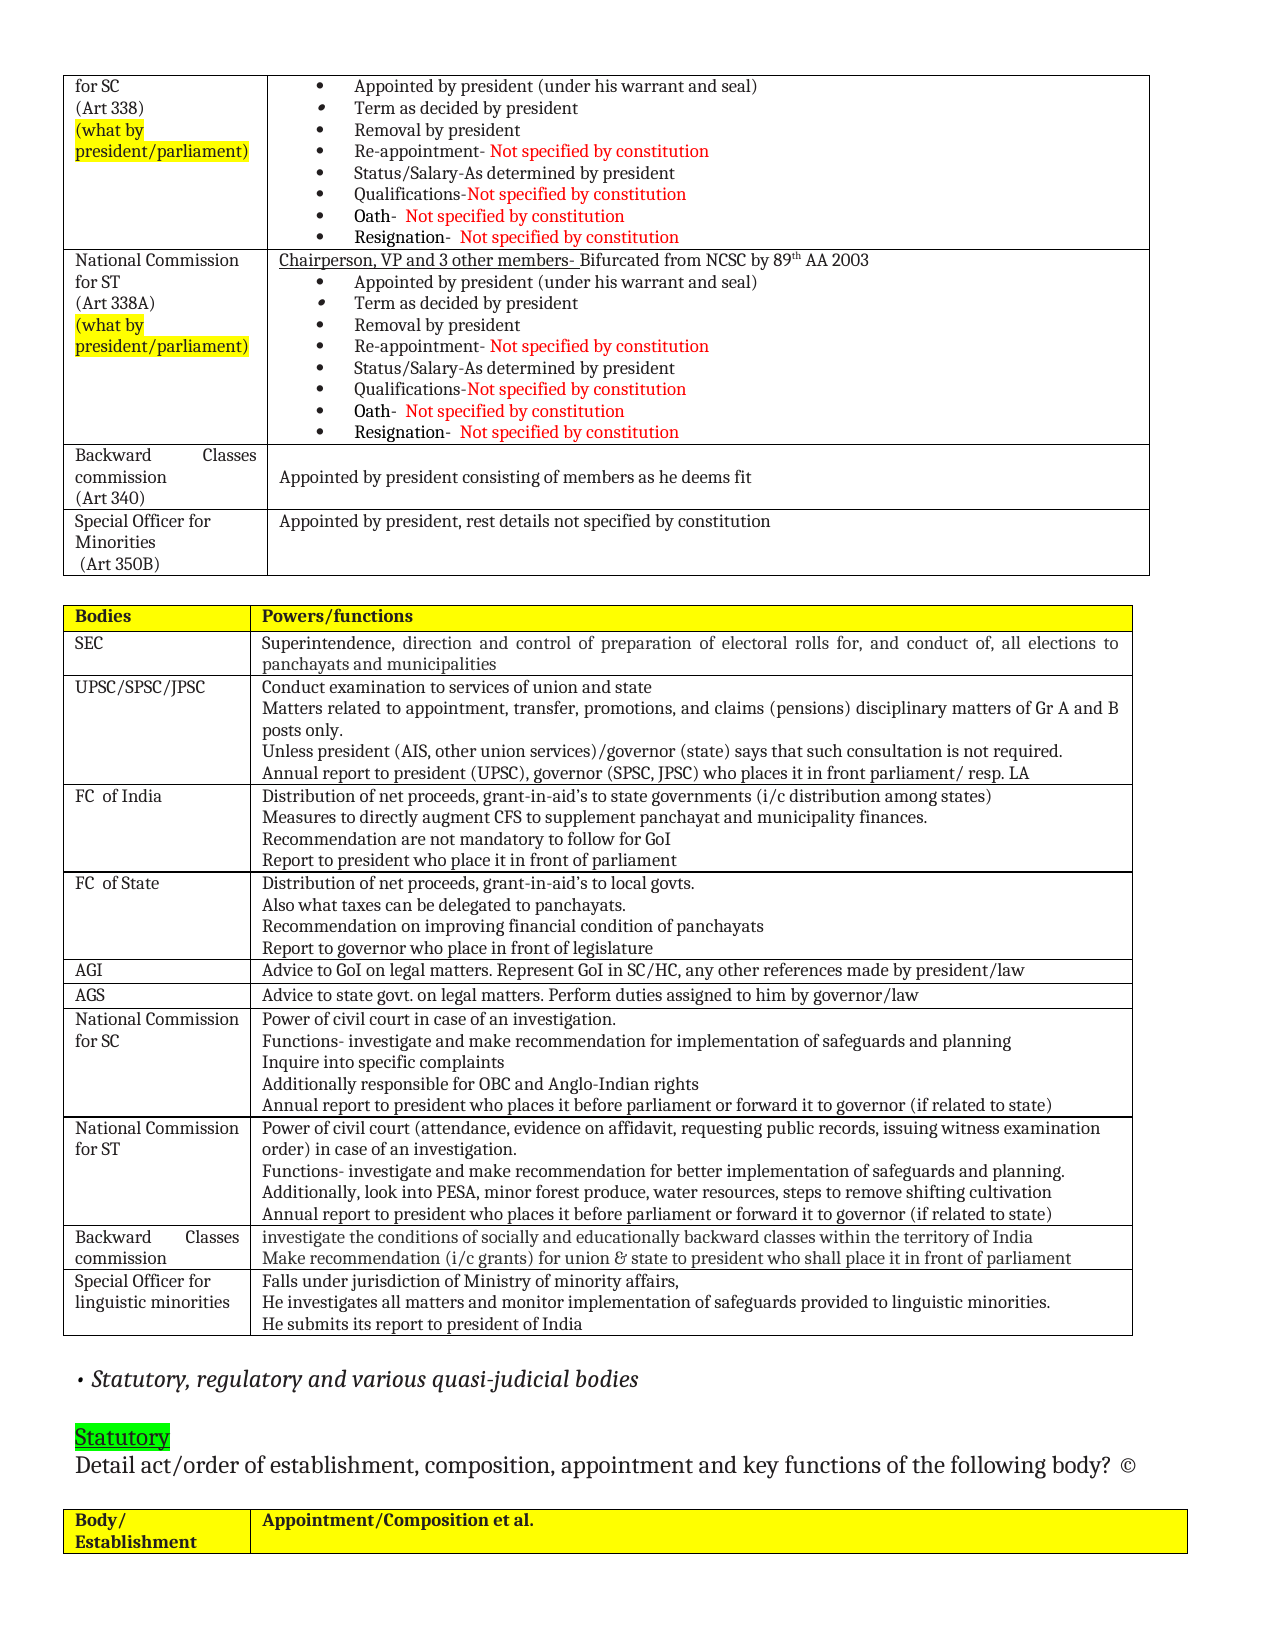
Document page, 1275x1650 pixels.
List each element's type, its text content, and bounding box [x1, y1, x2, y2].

table_cell AGS [64, 984, 250, 1007]
table_header Bodies [64, 606, 250, 631]
table_cell Backward Classes commission [64, 1226, 250, 1269]
table_cell Advice to state govt. on legal matters. Perform duties assigned to him by governor/law [251, 984, 1132, 1007]
table_cell FC of State [64, 873, 250, 959]
table_header Powers/functions [251, 606, 1132, 631]
table_cell Power of civil court in case of an investigation. Functions- investigate and make recommendation for implementation of safeguards and planning Inquire into specific complaints Additionally responsible for OBC and Anglo-Indian rights Annual report to president who places it before parliament or forward it to governor (if related to state) [251, 1009, 1132, 1116]
table_cell Distribution of net proceeds, grant-in-aid’s to state governments (i/c distribution among states) Measures to directly augment CFS to supplement panchayat and municipality finances. Recommendation are not mandatory to follow for GoI Report to president who place it in front of parliament [251, 785, 1132, 871]
table_cell Appointed by president, rest details not specified by constitution [268, 510, 1149, 575]
table_header Body/ Establishment [64, 1510, 250, 1553]
table_cell Appointed by president consisting of members as he deems fit [268, 445, 1149, 509]
table_header Appointment/Composition et al. [251, 1510, 1187, 1553]
text Statutory [75, 1422, 1200, 1451]
table_cell FC of India [64, 785, 250, 871]
table_cell National Commission for ST (Art 338A) (what by president/parliament) [64, 250, 267, 444]
table_cell Falls under jurisdiction of Ministry of minority affairs, He investigates all matters and monitor implementation of safeguards provided to linguistic minorities. He submits its report to president of India [251, 1270, 1132, 1335]
table_cell investigate the conditions of socially and educationally backward classes within the territory of India Make recommendation (i/c grants) for union & state to president who shall place it in front of parliament [251, 1226, 1132, 1269]
text Detail act/order of establishment, composition, appointment and key functions of the following body? © [75, 1451, 1200, 1480]
table_cell National Commission for SC [64, 1009, 250, 1116]
table_cell SEC [64, 632, 250, 675]
text • Statutory, regulatory and various quasi-judicial bodies [75, 1365, 1200, 1394]
table_cell Special Officer for Minorities (Art 350B) [64, 510, 267, 575]
table_cell Superintendence, direction and control of preparation of electoral rolls for, and conduct of, all elections to panchayats and municipalities [251, 632, 1132, 675]
table_cell AGI [64, 960, 250, 983]
table_cell Conduct examination to services of union and state Matters related to appointment, transfer, promotions, and claims (pensions) disciplinary matters of Gr A and B posts only. Unless president (AIS, other union services)/governor (state) says that such consultation is not required. Annual report to president (UPSC), governor (SPSC, JPSC) who places it in front parliament/ resp. LA [251, 676, 1132, 784]
table_cell Backward Classes commission (Art 340) [64, 445, 267, 509]
table_cell UPSC/SPSC/JPSC [64, 676, 250, 784]
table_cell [64, 76, 267, 248]
table_cell National Commission for ST [64, 1118, 250, 1225]
table_cell Power of civil court (attendance, evidence on affidavit, requesting public records, issuing witness examination order) in case of an investigation. Functions- investigate and make recommendation for better implementation of safeguards and planning. Additionally, look into PESA, minor forest produce, water resources, steps to remove shifting cultivation Annual report to president who places it before parliament or forward it to governor (if related to state) [251, 1118, 1132, 1225]
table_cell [268, 76, 1149, 248]
table_cell Advice to GoI on legal matters. Represent GoI in SC/HC, any other references made by president/law [251, 960, 1132, 983]
table_cell Chairperson, VP and 3 other members- Bifurcated from NCSC by 89th AA 2003 Appointed by president (under his warrant and seal) Term as decided by president Removal by president Re-appointment- Not specified by constitution Status/Salary-As determined by president Qualifications-Not specified by constitution Oath- Not specified by constitution Resignation- Not specified by constitution [268, 250, 1149, 444]
table_cell Distribution of net proceeds, grant-in-aid’s to local govts. Also what taxes can be delegated to panchayats. Recommendation on improving financial condition of panchayats Report to governor who place in front of legislature [251, 873, 1132, 959]
table_cell Special Officer for linguistic minorities [64, 1270, 250, 1335]
